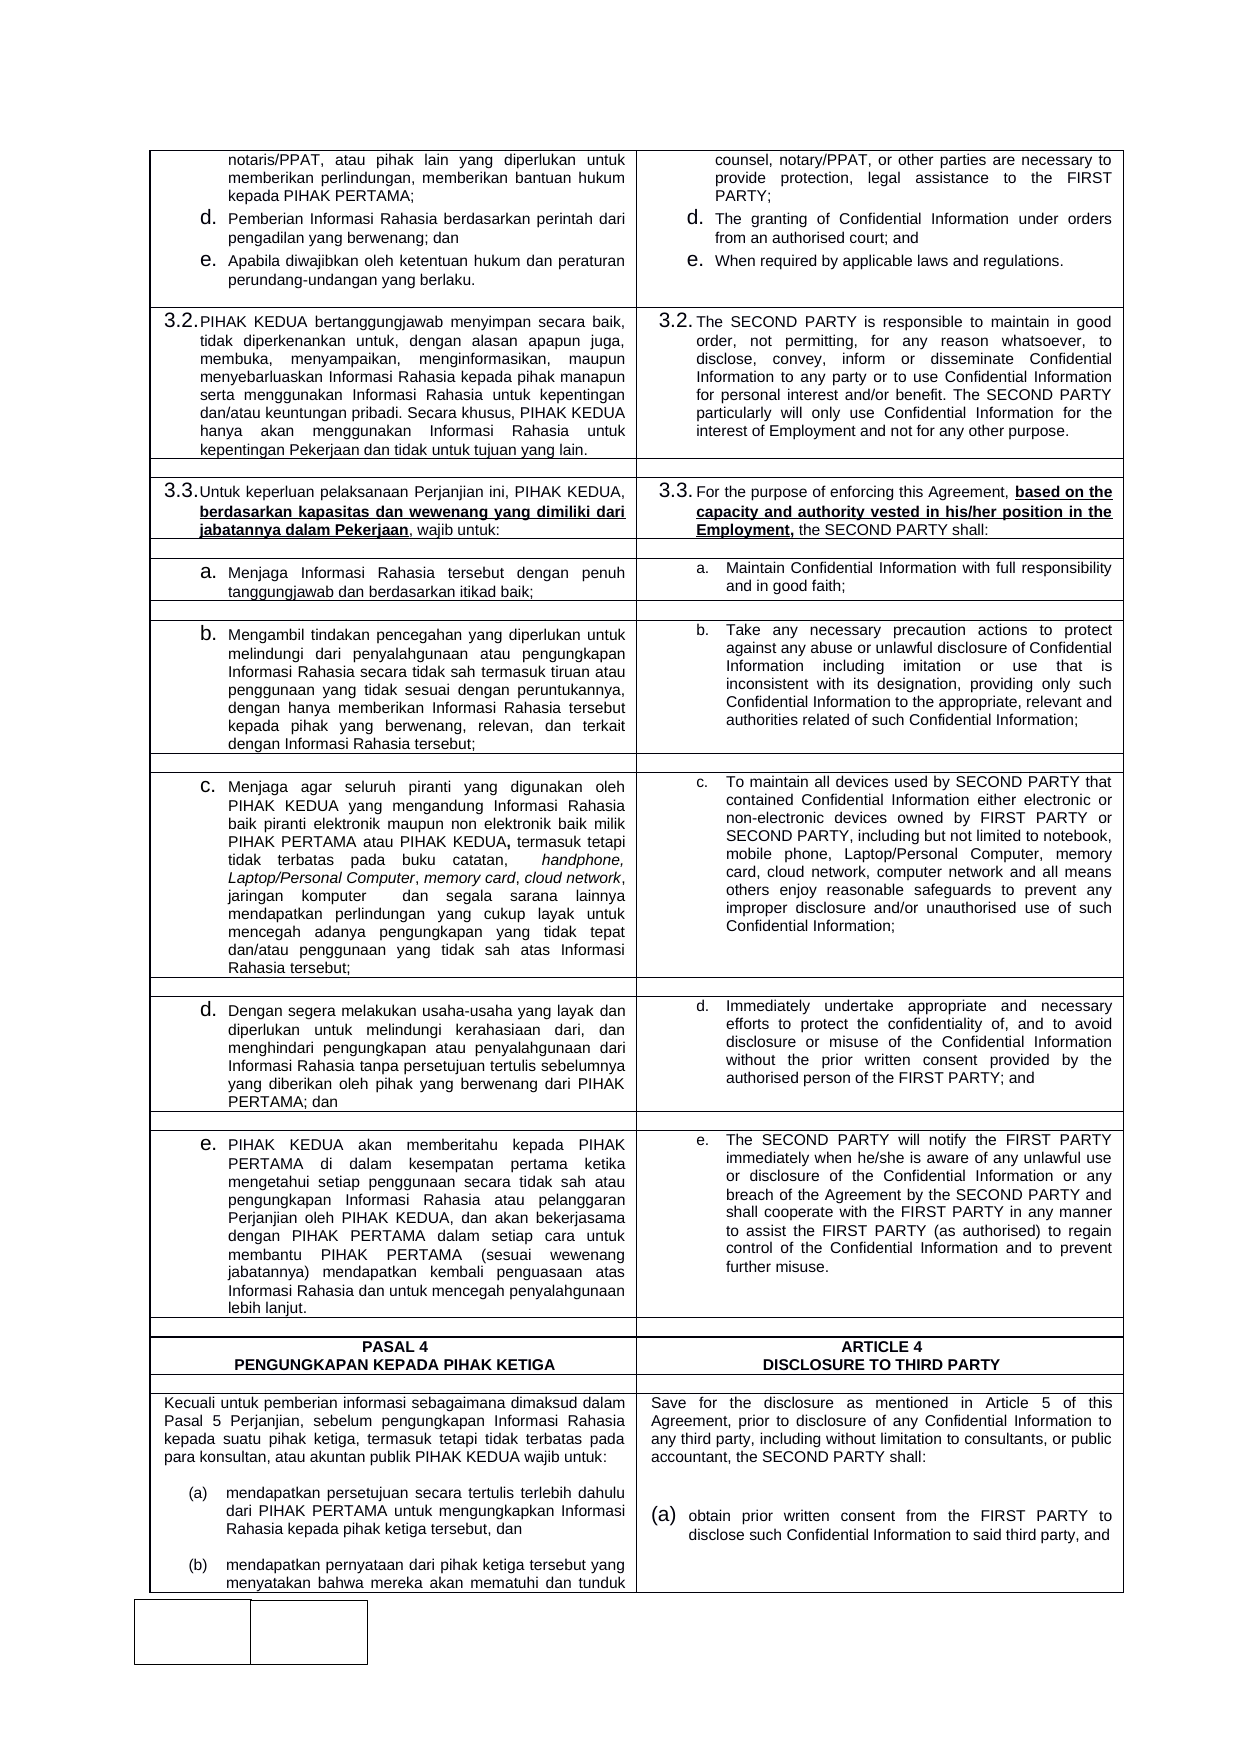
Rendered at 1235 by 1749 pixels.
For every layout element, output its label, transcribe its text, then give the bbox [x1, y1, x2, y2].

table_cell [637, 539, 1123, 557]
table_cell Take any necessary precaution actions to protect against any abuse or unlawful disclosure of Confidential Information including imitation or use that is inconsistent with its designation, providing only such Confidential Information to the appropriate, relevant and authorities related of such Confidential Information; [637, 621, 1123, 753]
table_cell Menjaga agar seluruh piranti yang digunakan oleh PIHAK KEDUA yang mengandung Informasi Rahasia baik piranti elektronik maupun non elektronik baik milik PIHAK PERTAMA atau PIHAK KEDUA, termasuk tetapi tidak terbatas pada buku catatan, handphone, Laptop/Personal Computer, memory card, cloud network, jaringan komputer dan segala sarana lainnya mendapatkan perlindungan yang cukup layak untuk mencegah adanya pengungkapan yang tidak tepat dan/atau penggunaan yang tidak sah atas Informasi Rahasia tersebut; [151, 773, 636, 977]
table_cell [151, 459, 636, 477]
table_cell [637, 459, 1123, 477]
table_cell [151, 1394, 636, 1592]
table_cell Menjaga Informasi Rahasia tersebut dengan penuh tanggungjawab dan berdasarkan itikad baik; [151, 559, 636, 600]
table_cell [637, 1112, 1123, 1130]
table_cell Pasal 4 PENGUNGKAPAN KEPADA PIHAK KETIGA [151, 1338, 636, 1373]
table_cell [637, 1394, 1123, 1592]
table_cell [151, 601, 636, 619]
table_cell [151, 151, 636, 307]
table_cell [637, 1318, 1123, 1336]
table_cell [151, 1375, 636, 1392]
table_cell For the purpose of enforcing this Agreement, based on the capacity and authority vested in his/her position in the Employment, the SECOND PARTY shall: [637, 478, 1123, 538]
table_cell Maintain Confidential Information with full responsibility and in good faith; [637, 559, 1123, 600]
table_cell [151, 978, 636, 996]
table_cell [151, 1112, 636, 1130]
table_cell Untuk keperluan pelaksanaan Perjanjian ini, PIHAK KEDUA, berdasarkan kapasitas dan wewenang yang dimiliki dari jabatannya dalam Pekerjaan, wajib untuk: [151, 478, 636, 538]
table_cell Dengan segera melakukan usaha-usaha yang layak dan diperlukan untuk melindungi kerahasiaan dari, dan menghindari pengungkapan atau penyalahgunaan dari Informasi Rahasia tanpa persetujuan tertulis sebelumnya yang diberikan oleh pihak yang berwenang dari PIHAK PERTAMA; dan [151, 997, 636, 1111]
table_cell [151, 1318, 636, 1336]
table_cell To maintain all devices used by SECOND PARTY that contained Confidential Information either electronic or non-electronic devices owned by FIRST PARTY or SECOND PARTY, including but not limited to notebook, mobile phone, Laptop/Personal Computer, memory card, cloud network, computer network and all means others enjoy reasonable safeguards to prevent any improper disclosure and/or unauthorised use of such Confidential Information; [637, 773, 1123, 977]
table_cell [637, 754, 1123, 772]
table_cell The SECOND PARTY is responsible to maintain in good order, not permitting, for any reason whatsoever, to disclose, convey, inform or disseminate Confidential Information to any party or to use Confidential Information for personal interest and/or benefit. The SECOND PARTY particularly will only use Confidential Information for the interest of Employment and not for any other purpose. [637, 308, 1123, 458]
table_cell Mengambil tindakan pencegahan yang diperlukan untuk melindungi dari penyalahgunaan atau pengungkapan Informasi Rahasia secara tidak sah termasuk tiruan atau penggunaan yang tidak sesuai dengan peruntukannya, dengan hanya memberikan Informasi Rahasia tersebut kepada pihak yang berwenang, relevan, dan terkait dengan Informasi Rahasia tersebut; [151, 621, 636, 753]
table_cell Immediately undertake appropriate and necessary efforts to protect the confidentiality of, and to avoid disclosure or misuse of the Confidential Information without the prior written consent provided by the authorised person of the FIRST PARTY; and [637, 997, 1123, 1111]
table_cell The SECOND PARTY will notify the FIRST PARTY immediately when he/she is aware of any unlawful use or disclosure of the Confidential Information or any breach of the Agreement by the SECOND PARTY and shall cooperate with the FIRST PARTY in any manner to assist the FIRST PARTY (as authorised) to regain control of the Confidential Information and to prevent further misuse. [637, 1131, 1123, 1317]
table_cell PIHAK KEDUA bertanggungjawab menyimpan secara baik, tidak diperkenankan untuk, dengan alasan apapun juga, membuka, menyampaikan, menginformasikan, maupun menyebarluaskan Informasi Rahasia kepada pihak manapun serta menggunakan Informasi Rahasia untuk kepentingan dan/atau keuntungan pribadi. Secara khusus, PIHAK KEDUA hanya akan menggunakan Informasi Rahasia untuk kepentingan Pekerjaan dan tidak untuk tujuan yang lain. [151, 308, 636, 458]
table_cell [637, 1375, 1123, 1392]
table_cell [637, 151, 1123, 307]
table_cell [637, 978, 1123, 996]
table_cell [151, 754, 636, 772]
table_cell [151, 539, 636, 557]
table_cell Article 4 DISCLOSURE TO THIRD PARTY [637, 1338, 1123, 1373]
table_cell [637, 601, 1123, 619]
table_cell PIHAK KEDUA akan memberitahu kepada PIHAK PERTAMA di dalam kesempatan pertama ketika mengetahui setiap penggunaan secara tidak sah atau pengungkapan Informasi Rahasia atau pelanggaran Perjanjian oleh PIHAK KEDUA, dan akan bekerjasama dengan PIHAK PERTAMA dalam setiap cara untuk membantu PIHAK PERTAMA (sesuai wewenang jabatannya) mendapatkan kembali penguasaan atas Informasi Rahasia dan untuk mencegah penyalahgunaan lebih lanjut. [151, 1131, 636, 1317]
